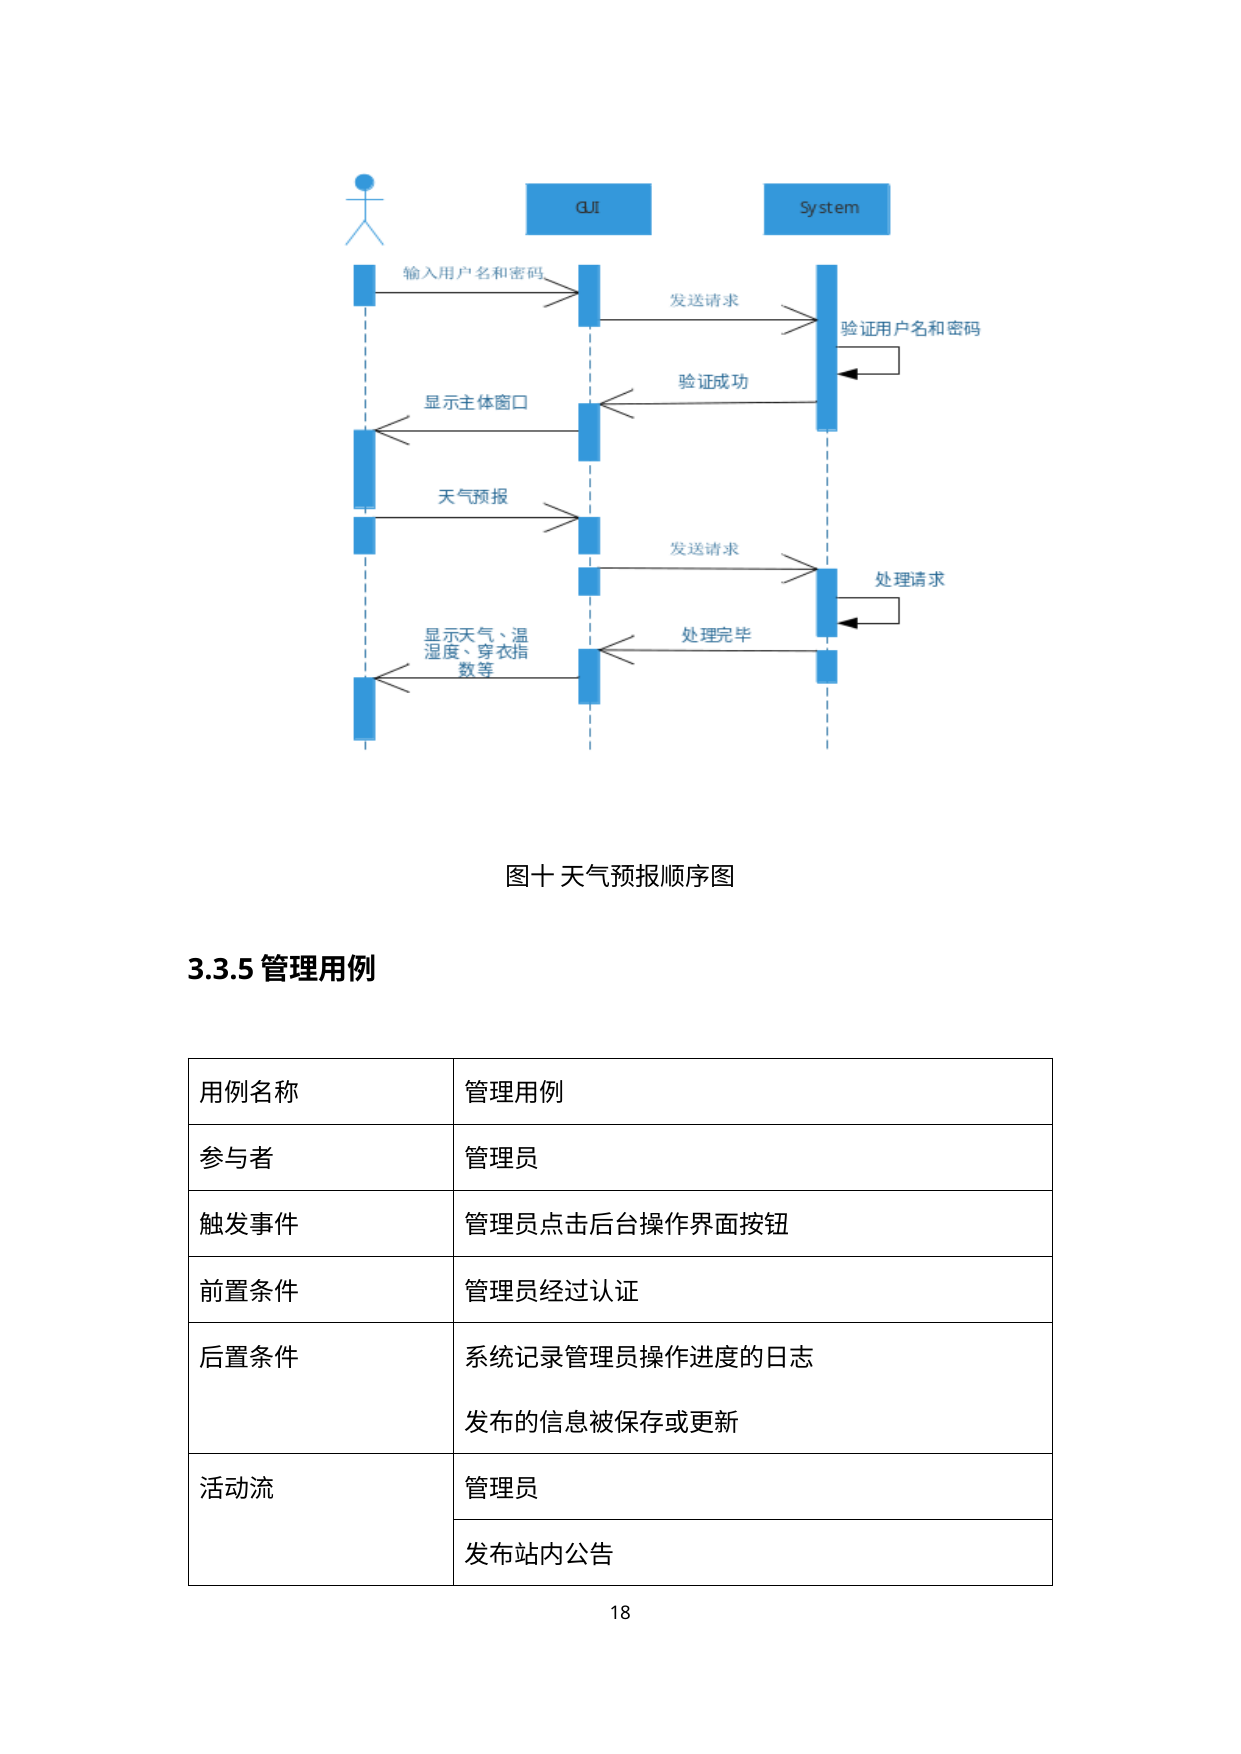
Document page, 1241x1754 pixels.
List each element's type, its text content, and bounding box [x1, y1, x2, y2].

text 图九 天气预报用例图 [187, 160, 1053, 842]
table_cell 活动流 [189, 1454, 453, 1585]
table_header 用例名称 [189, 1059, 453, 1123]
table_cell 前置条件 [189, 1257, 453, 1322]
table_cell 触发事件 [189, 1191, 453, 1256]
table_cell 系统记录管理员操作进度的日志 发布的信息被保存或更新 [454, 1323, 1052, 1453]
table_cell 后置条件 [189, 1323, 453, 1453]
table_cell 管理员 [454, 1454, 1052, 1519]
table_header 管理用例 [454, 1059, 1052, 1123]
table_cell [454, 1520, 1052, 1585]
text 图十 天气预报顺序图 [187, 842, 1053, 907]
table_cell 管理员点击后台操作界面按钮 [454, 1191, 1052, 1256]
table_cell 管理员经过认证 [454, 1257, 1052, 1322]
table_cell 管理员 [454, 1125, 1052, 1189]
table_cell 参与者 [189, 1125, 453, 1189]
subtitle 3.3.5管理用例 [187, 934, 1053, 999]
